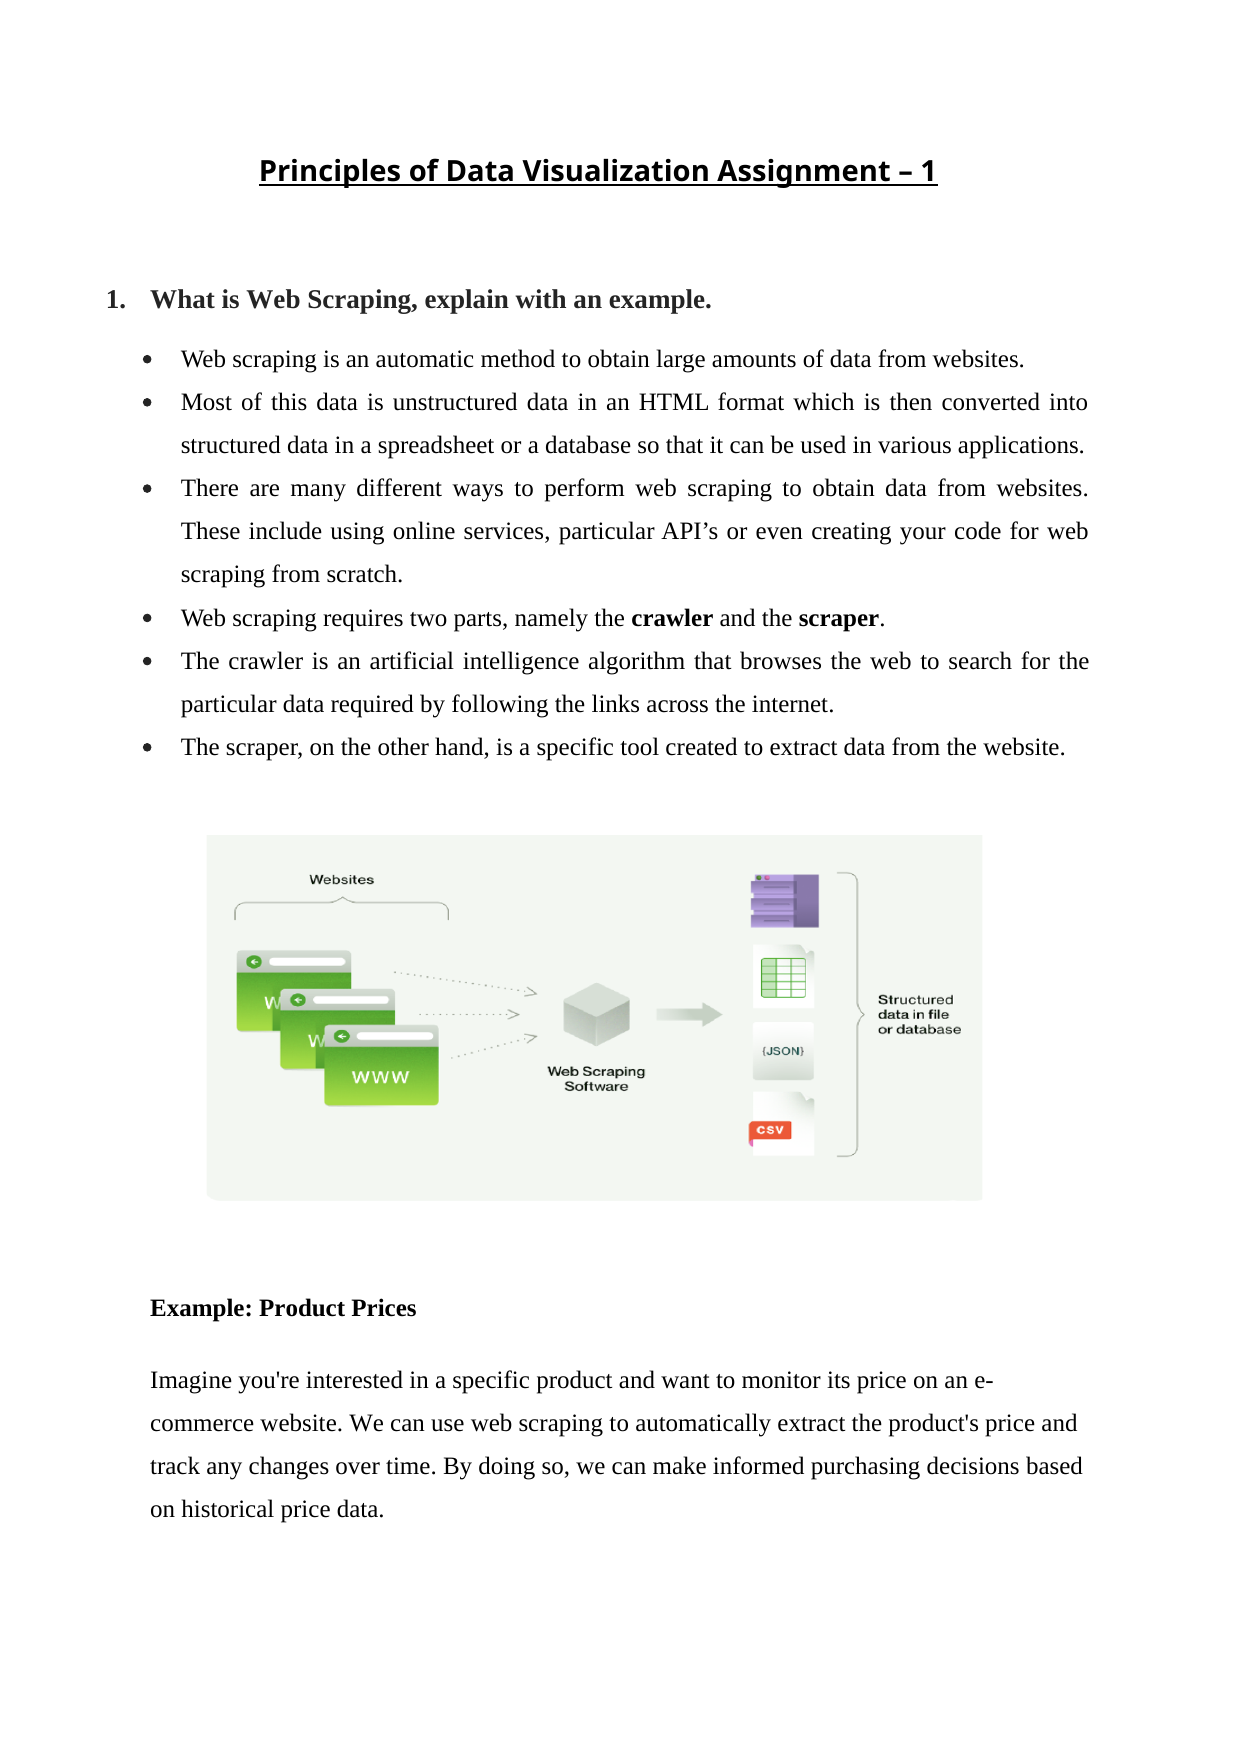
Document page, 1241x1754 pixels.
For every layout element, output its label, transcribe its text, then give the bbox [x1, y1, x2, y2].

list The crawler is an artificial intelligence algorithm that browses the web to search for the particular data required by following the links across the internet. [143, 646, 1090, 718]
list Web scraping requires two parts, namely the crawler and the scraper. [143, 603, 1090, 631]
text Example: Product Prices [150, 1293, 1090, 1322]
list There are many different ways to perform web scraping to obtain data from websites. These include using online services, particular API’s or even creating your code for web scraping from scratch. [143, 473, 1090, 588]
list What is Web Scraping, explain with an example. [106, 284, 1090, 315]
list Web scraping is an automatic method to obtain large amounts of data from websites. [143, 344, 1090, 373]
list Most of this data is unstructured data in an HTML format which is then converted into structured data in a spreadsheet or a database so that it can be used in various applications. [143, 387, 1090, 459]
text Imagine you're interested in a specific product and want to monitor its price on an e-commerce website. We can use web scraping to automatically extract the product's price and track any changes over time. By doing so, we can make informed purchasing decisions based on historical price data. [150, 1365, 1090, 1523]
picture [206, 835, 983, 1203]
text Principles of Data Visualization Assignment – 1 [106, 150, 1090, 190]
list The scraper, on the other hand, is a specific tool created to extract data from the website. [143, 732, 1090, 761]
